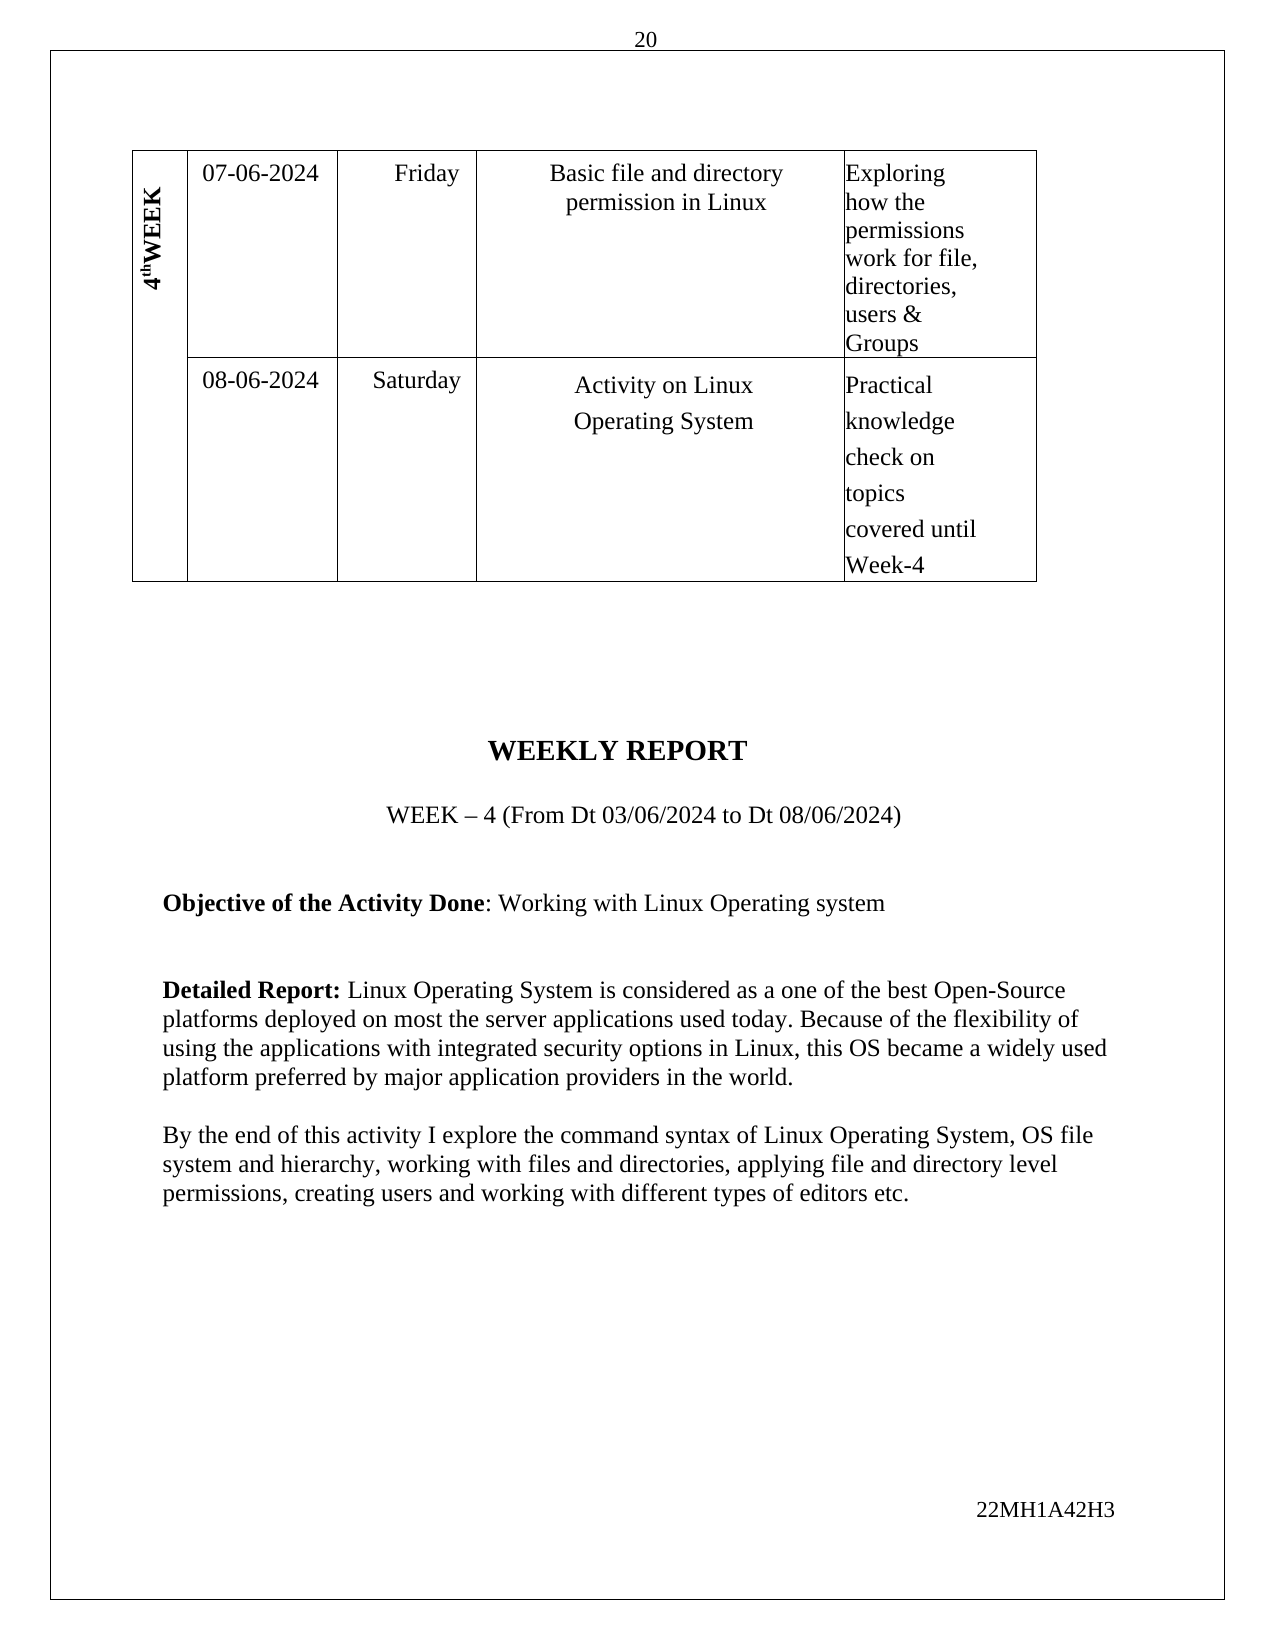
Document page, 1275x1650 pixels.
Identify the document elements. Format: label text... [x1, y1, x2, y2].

table_cell Saturday [338, 358, 476, 581]
text WEEK – 4 (From Dt 03/06/2024 to Dt 08/06/2024) [162, 801, 1125, 829]
table_cell Basic file and directory permission in Linux [477, 151, 844, 357]
table_cell Practical knowledge check on topics covered until Week-4 [845, 358, 1036, 581]
text Detailed Report: Linux Operating System is considered as a one of the best Open-Source platforms deployed on most the server applications used today. Because of the flexibility of using the applications with integrated security options in Linux, this OS became a widely used platform preferred by major application providers in the world. [162, 976, 1125, 1091]
text Objective of the Activity Done: Working with Linux Operating system [162, 888, 1125, 917]
table_cell Exploring how the permissions work for file, directories, users & Groups [845, 151, 1036, 357]
table_cell Activity on Linux Operating System [477, 358, 844, 581]
table_cell Friday [338, 151, 476, 357]
table_cell 08-06-2024 [188, 358, 337, 581]
text By the end of this activity I explore the command syntax of Linux Operating System, OS file system and hierarchy, working with files and directories, applying file and directory level permissions, creating users and working with different types of editors etc. [162, 1120, 1125, 1206]
text WEEKLY REPORT [251, 733, 1125, 766]
table_cell 07-06-2024 [188, 151, 337, 357]
